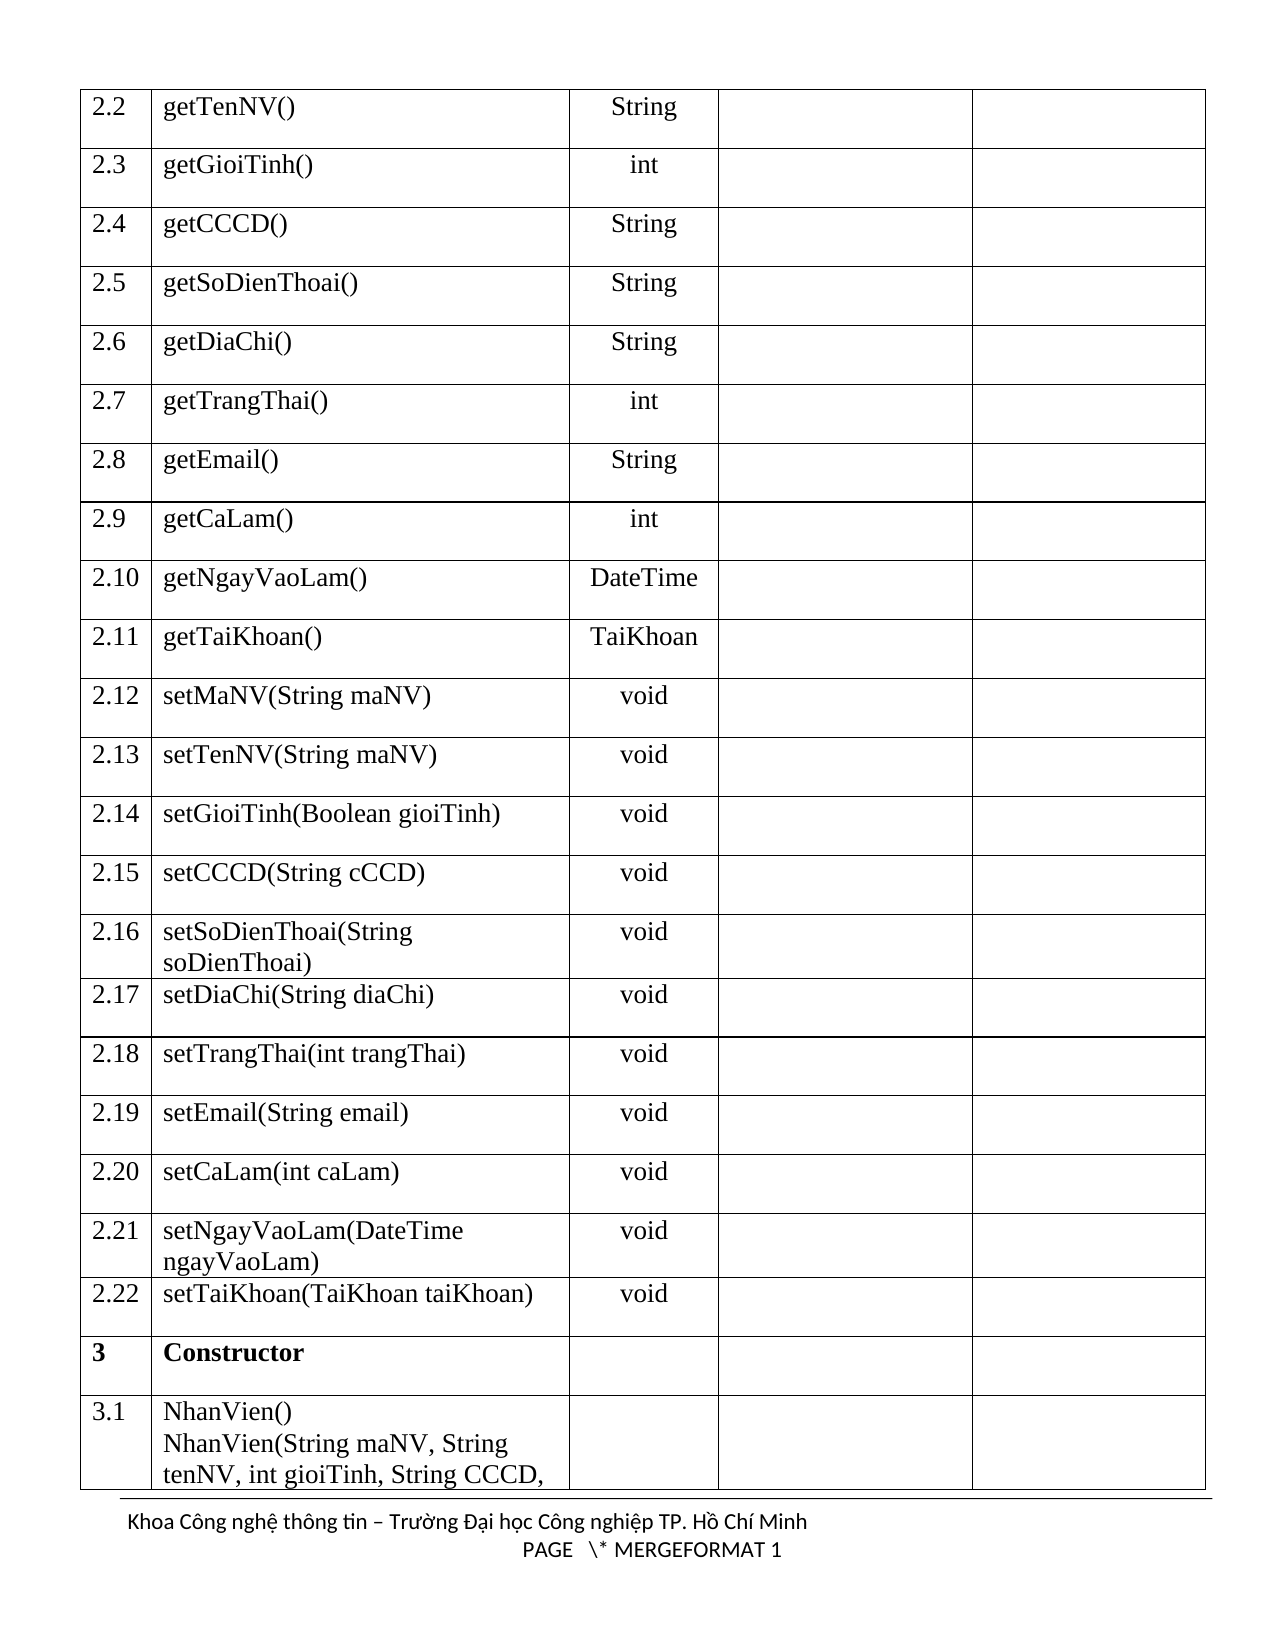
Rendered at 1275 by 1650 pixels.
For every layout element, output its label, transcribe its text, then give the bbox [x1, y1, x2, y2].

table_cell [973, 208, 1205, 266]
table_cell 2.20 [81, 1155, 151, 1213]
table_cell [973, 915, 1205, 977]
table_cell setTaiKhoan(TaiKhoan taiKhoan) [152, 1278, 569, 1336]
table_cell [719, 620, 972, 678]
table_cell [719, 444, 972, 501]
table_cell int [570, 385, 718, 442]
table_cell [973, 856, 1205, 914]
table_cell [973, 1337, 1205, 1394]
table_cell getEmail() [152, 444, 569, 501]
table_cell setGioiTinh(Boolean gioiTinh) [152, 797, 569, 855]
table_cell setTrangThai(int trangThai) [152, 1038, 569, 1095]
table_cell [719, 856, 972, 914]
table_cell String [570, 208, 718, 266]
table_cell getSoDienThoai() [152, 267, 569, 324]
table_cell Constructor [152, 1337, 569, 1394]
table_cell [973, 738, 1205, 796]
table_cell [973, 1214, 1205, 1277]
table_cell [973, 90, 1205, 148]
table_cell [719, 1214, 972, 1277]
table_cell String [570, 267, 718, 324]
table_cell getCCCD() [152, 208, 569, 266]
table_cell [719, 267, 972, 324]
table_cell getCaLam() [152, 503, 569, 560]
table_cell [973, 503, 1205, 560]
table_cell setMaNV(String maNV) [152, 679, 569, 737]
table_cell void [570, 856, 718, 914]
table_cell void [570, 1038, 718, 1095]
table_cell 2.13 [81, 738, 151, 796]
table_cell void [570, 979, 718, 1036]
table_cell 2.10 [81, 561, 151, 619]
table_cell [973, 1096, 1205, 1154]
table_cell [719, 1038, 972, 1095]
table_cell int [570, 149, 718, 207]
table_cell getNgayVaoLam() [152, 561, 569, 619]
table_cell void [570, 797, 718, 855]
table_cell [973, 797, 1205, 855]
table_cell void [570, 1214, 718, 1277]
table_cell getTenNV() [152, 90, 569, 148]
table_cell 2.14 [81, 797, 151, 855]
table_cell [719, 679, 972, 737]
table_cell 2.2 [81, 90, 151, 148]
table_cell 2.17 [81, 979, 151, 1036]
table_cell 2.22 [81, 1278, 151, 1336]
table_cell 2.4 [81, 208, 151, 266]
table_cell [973, 1278, 1205, 1336]
table_cell setCCCD(String cCCD) [152, 856, 569, 914]
table_cell setCaLam(int caLam) [152, 1155, 569, 1213]
table_cell [719, 1096, 972, 1154]
table_cell getTaiKhoan() [152, 620, 569, 678]
table_cell [719, 1337, 972, 1394]
table_cell 2.21 [81, 1214, 151, 1277]
table_cell [973, 444, 1205, 501]
table_cell [719, 979, 972, 1036]
table_cell [719, 149, 972, 207]
table_cell getGioiTinh() [152, 149, 569, 207]
table_cell [719, 915, 972, 977]
table_cell 2.11 [81, 620, 151, 678]
table_cell 2.6 [81, 326, 151, 383]
table_cell String [570, 444, 718, 501]
table_cell 2.19 [81, 1096, 151, 1154]
table_cell 3.1 [81, 1396, 151, 1489]
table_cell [152, 1396, 569, 1489]
table_cell 3 [81, 1337, 151, 1394]
table_cell 2.8 [81, 444, 151, 501]
table_cell 2.5 [81, 267, 151, 324]
table_cell [973, 620, 1205, 678]
table_cell [973, 267, 1205, 324]
table_cell String [570, 90, 718, 148]
table_cell [719, 1278, 972, 1336]
table_cell 2.7 [81, 385, 151, 442]
table_cell [570, 1396, 718, 1489]
table_cell String [570, 326, 718, 383]
table_cell [719, 738, 972, 796]
table_cell [719, 385, 972, 442]
table_cell [973, 561, 1205, 619]
table_cell [973, 1155, 1205, 1213]
table_cell [719, 326, 972, 383]
table_cell [973, 1396, 1205, 1489]
table_cell void [570, 1278, 718, 1336]
table_cell void [570, 738, 718, 796]
table_cell [719, 1396, 972, 1489]
table_cell [719, 561, 972, 619]
table_cell setEmail(String email) [152, 1096, 569, 1154]
table_cell getDiaChi() [152, 326, 569, 383]
table_cell [719, 797, 972, 855]
table_cell setSoDienThoai(String soDienThoai) [152, 915, 569, 977]
table_cell [973, 385, 1205, 442]
table_cell getTrangThai() [152, 385, 569, 442]
table_cell [973, 1038, 1205, 1095]
table_cell 2.18 [81, 1038, 151, 1095]
table_cell [719, 90, 972, 148]
table_cell [973, 679, 1205, 737]
table_cell void [570, 1096, 718, 1154]
table_cell setTenNV(String maNV) [152, 738, 569, 796]
table_cell setNgayVaoLam(DateTime ngayVaoLam) [152, 1214, 569, 1277]
table_cell [719, 1155, 972, 1213]
table_cell [973, 326, 1205, 383]
table_cell [719, 503, 972, 560]
table_cell 2.9 [81, 503, 151, 560]
table_cell DateTime [570, 561, 718, 619]
table_cell void [570, 1155, 718, 1213]
table_cell 2.12 [81, 679, 151, 737]
table_cell [973, 149, 1205, 207]
table_cell setDiaChi(String diaChi) [152, 979, 569, 1036]
table_cell [570, 1337, 718, 1394]
table_cell void [570, 915, 718, 977]
table_cell 2.16 [81, 915, 151, 977]
table_cell [719, 208, 972, 266]
table_cell 2.15 [81, 856, 151, 914]
table_cell void [570, 679, 718, 737]
table_cell int [570, 503, 718, 560]
table_cell [973, 979, 1205, 1036]
table_cell TaiKhoan [570, 620, 718, 678]
table_cell 2.3 [81, 149, 151, 207]
